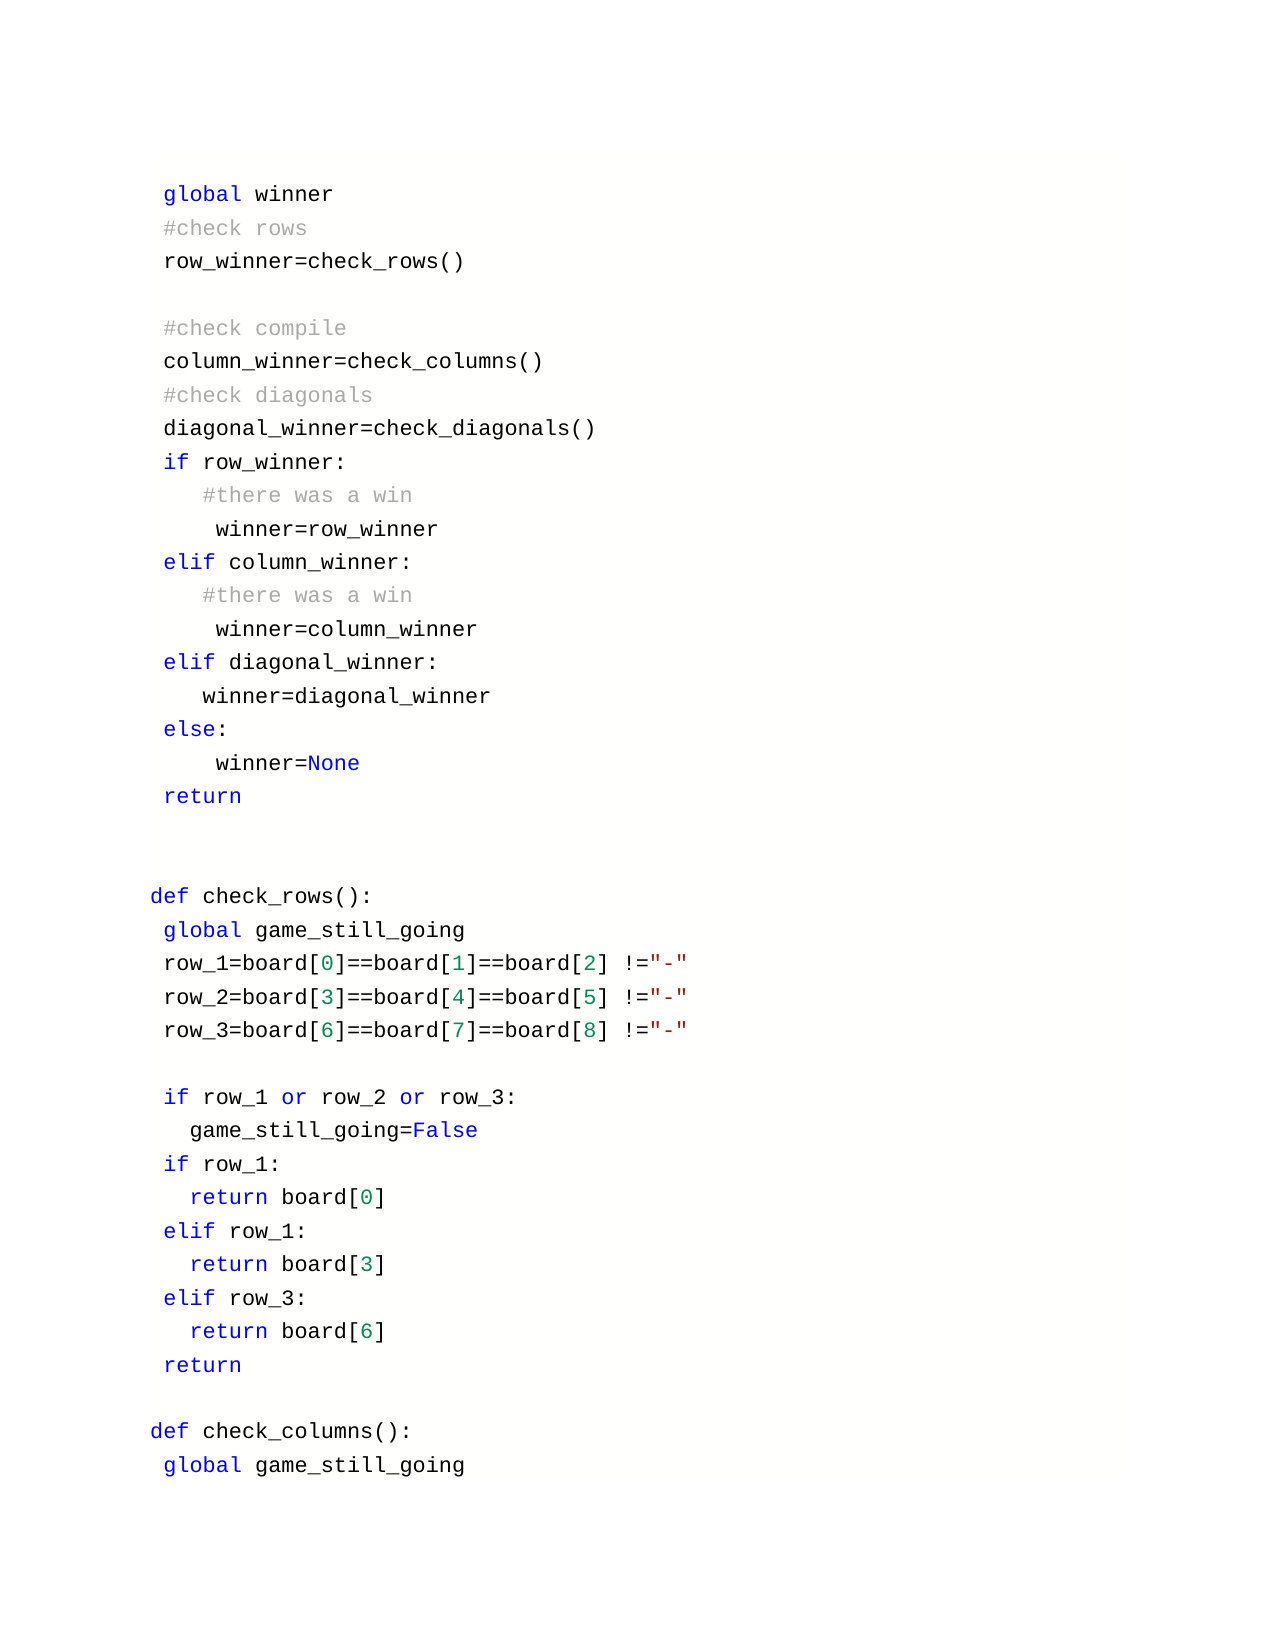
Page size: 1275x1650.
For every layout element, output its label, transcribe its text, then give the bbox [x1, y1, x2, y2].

text global game_still_going [150, 919, 1125, 944]
text game_still_going=False [150, 1120, 1125, 1144]
text row_winner=check_rows() [150, 250, 1125, 275]
text row_2=board[3]==board[4]==board[5] !="-" [150, 986, 1125, 1011]
text return board[6] [150, 1320, 1125, 1345]
text elif row_3: [150, 1287, 1125, 1312]
text #check diagonals [150, 384, 1125, 409]
text column_winner=check_columns() [150, 351, 1125, 375]
text return board[3] [150, 1253, 1125, 1278]
text if row_1 or row_2 or row_3: [150, 1086, 1125, 1111]
text return [150, 785, 1125, 810]
text if row_winner: [150, 451, 1125, 476]
text def check_columns(): [150, 1421, 1125, 1445]
text #there was a win [150, 585, 1125, 609]
text else: [150, 718, 1125, 743]
text #check compile [150, 317, 1125, 342]
text winner=column_winner [150, 618, 1125, 643]
text winner=diagonal_winner [150, 685, 1125, 710]
text return board[0] [150, 1187, 1125, 1211]
text row_1=board[0]==board[1]==board[2] !="-" [150, 952, 1125, 977]
text elif column_winner: [150, 551, 1125, 576]
text return [150, 1354, 1125, 1378]
text global game_still_going [150, 1454, 1125, 1479]
text row_3=board[6]==board[7]==board[8] !="-" [150, 1019, 1125, 1044]
text diagonal_winner=check_diagonals() [150, 417, 1125, 442]
text #check rows [150, 217, 1125, 242]
text elif diagonal_winner: [150, 652, 1125, 676]
text elif row_1: [150, 1220, 1125, 1245]
text winner=None [150, 752, 1125, 777]
text winner=row_winner [150, 518, 1125, 543]
text if row_1: [150, 1153, 1125, 1178]
text global winner [150, 183, 1125, 208]
text #there was a win [150, 484, 1125, 509]
text def check_rows(): [150, 886, 1125, 910]
